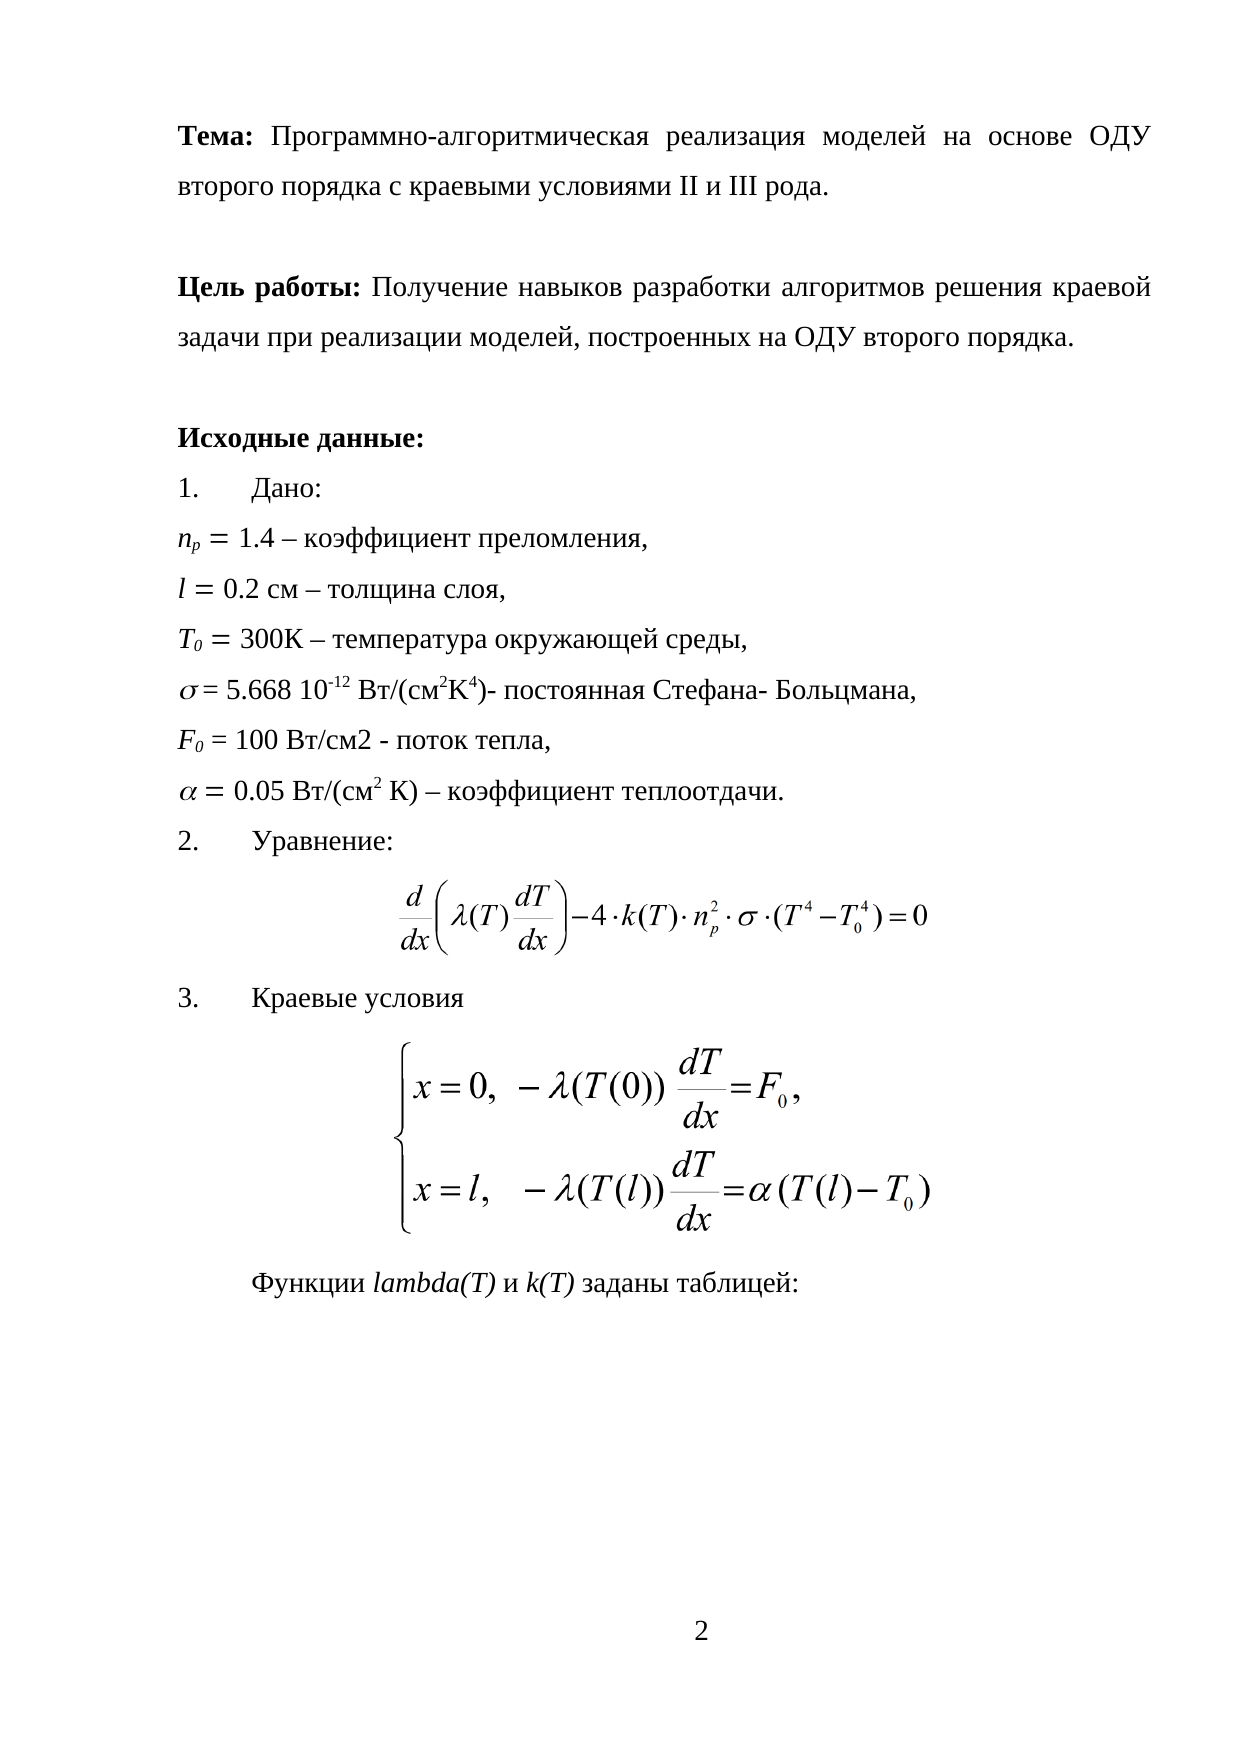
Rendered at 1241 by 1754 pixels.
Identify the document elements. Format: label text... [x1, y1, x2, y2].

text Тема: Программно-алгоритмическая реализация моделей на основе ОДУ второго порядка с краевыми условиями II и III рода. [177, 118, 1152, 202]
text Цель работы: Получение навыков разработки алгоритмов решения краевой задачи при реализации моделей, построенных на ОДУ второго порядка. [177, 269, 1152, 353]
list l 0.2 см – толщина слоя, [177, 571, 1152, 605]
text Исходные данные: [177, 420, 1152, 453]
list Дано: [177, 470, 1152, 504]
picture [384, 1030, 945, 1249]
picture [393, 873, 935, 964]
list 0.05 Вт/(см2 К) – коэффициент теплоотдачи. [177, 773, 1152, 806]
list F0 = 100 Вт/см2 - поток тепла, [177, 722, 1152, 756]
list Краевые условия [177, 980, 1152, 1014]
list = 5.668 10-12 Вт/(см2K4)- постоянная Стефана- Больцмана, [177, 672, 1152, 706]
list T0 300К – температура окружающей среды, [177, 621, 1152, 655]
list Уравнение: [177, 823, 1152, 857]
text np 1.4 – коэффициент преломления, [177, 521, 1152, 554]
text Функции lambda(T) и k(T) заданы таблицей: [177, 1265, 1152, 1299]
